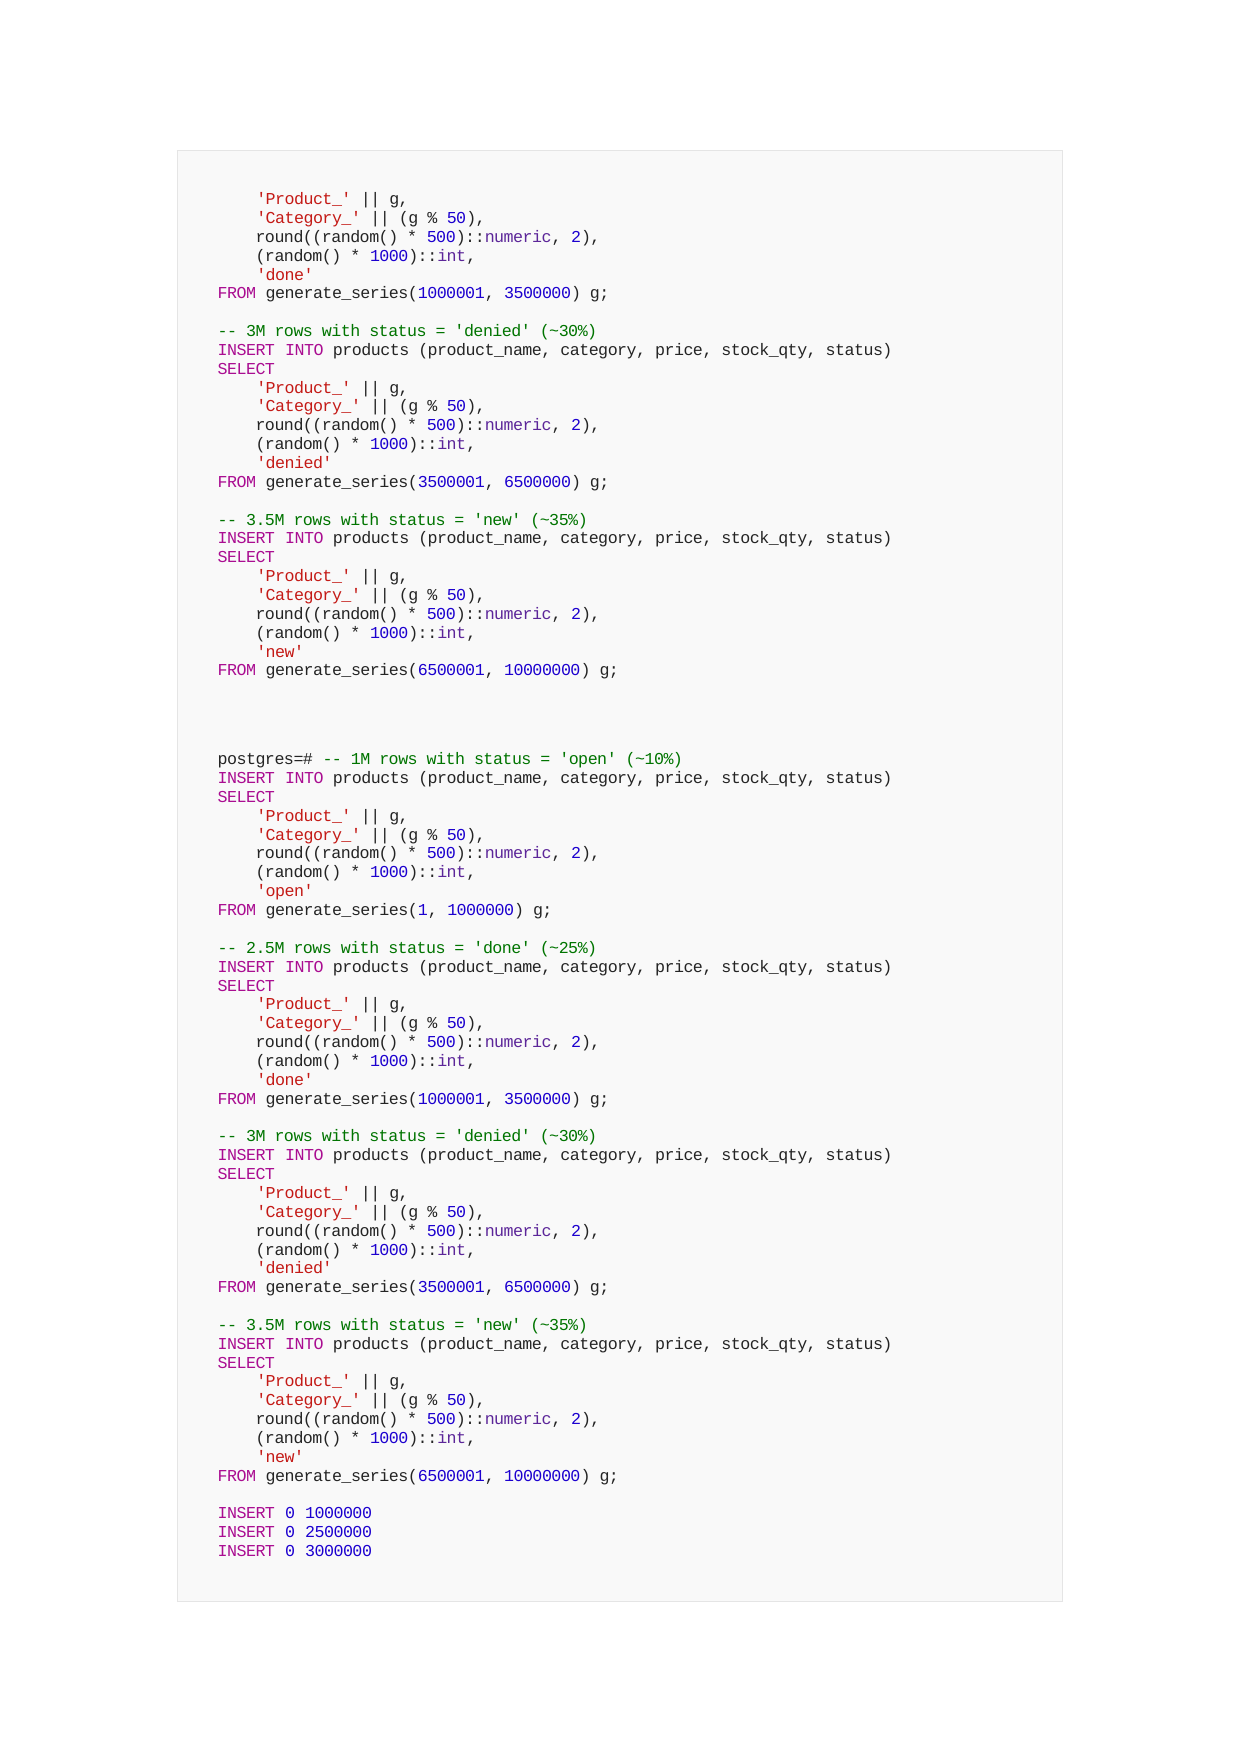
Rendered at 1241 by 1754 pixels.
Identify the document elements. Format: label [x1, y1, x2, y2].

text [178, 710, 1062, 1601]
text [178, 151, 1062, 681]
